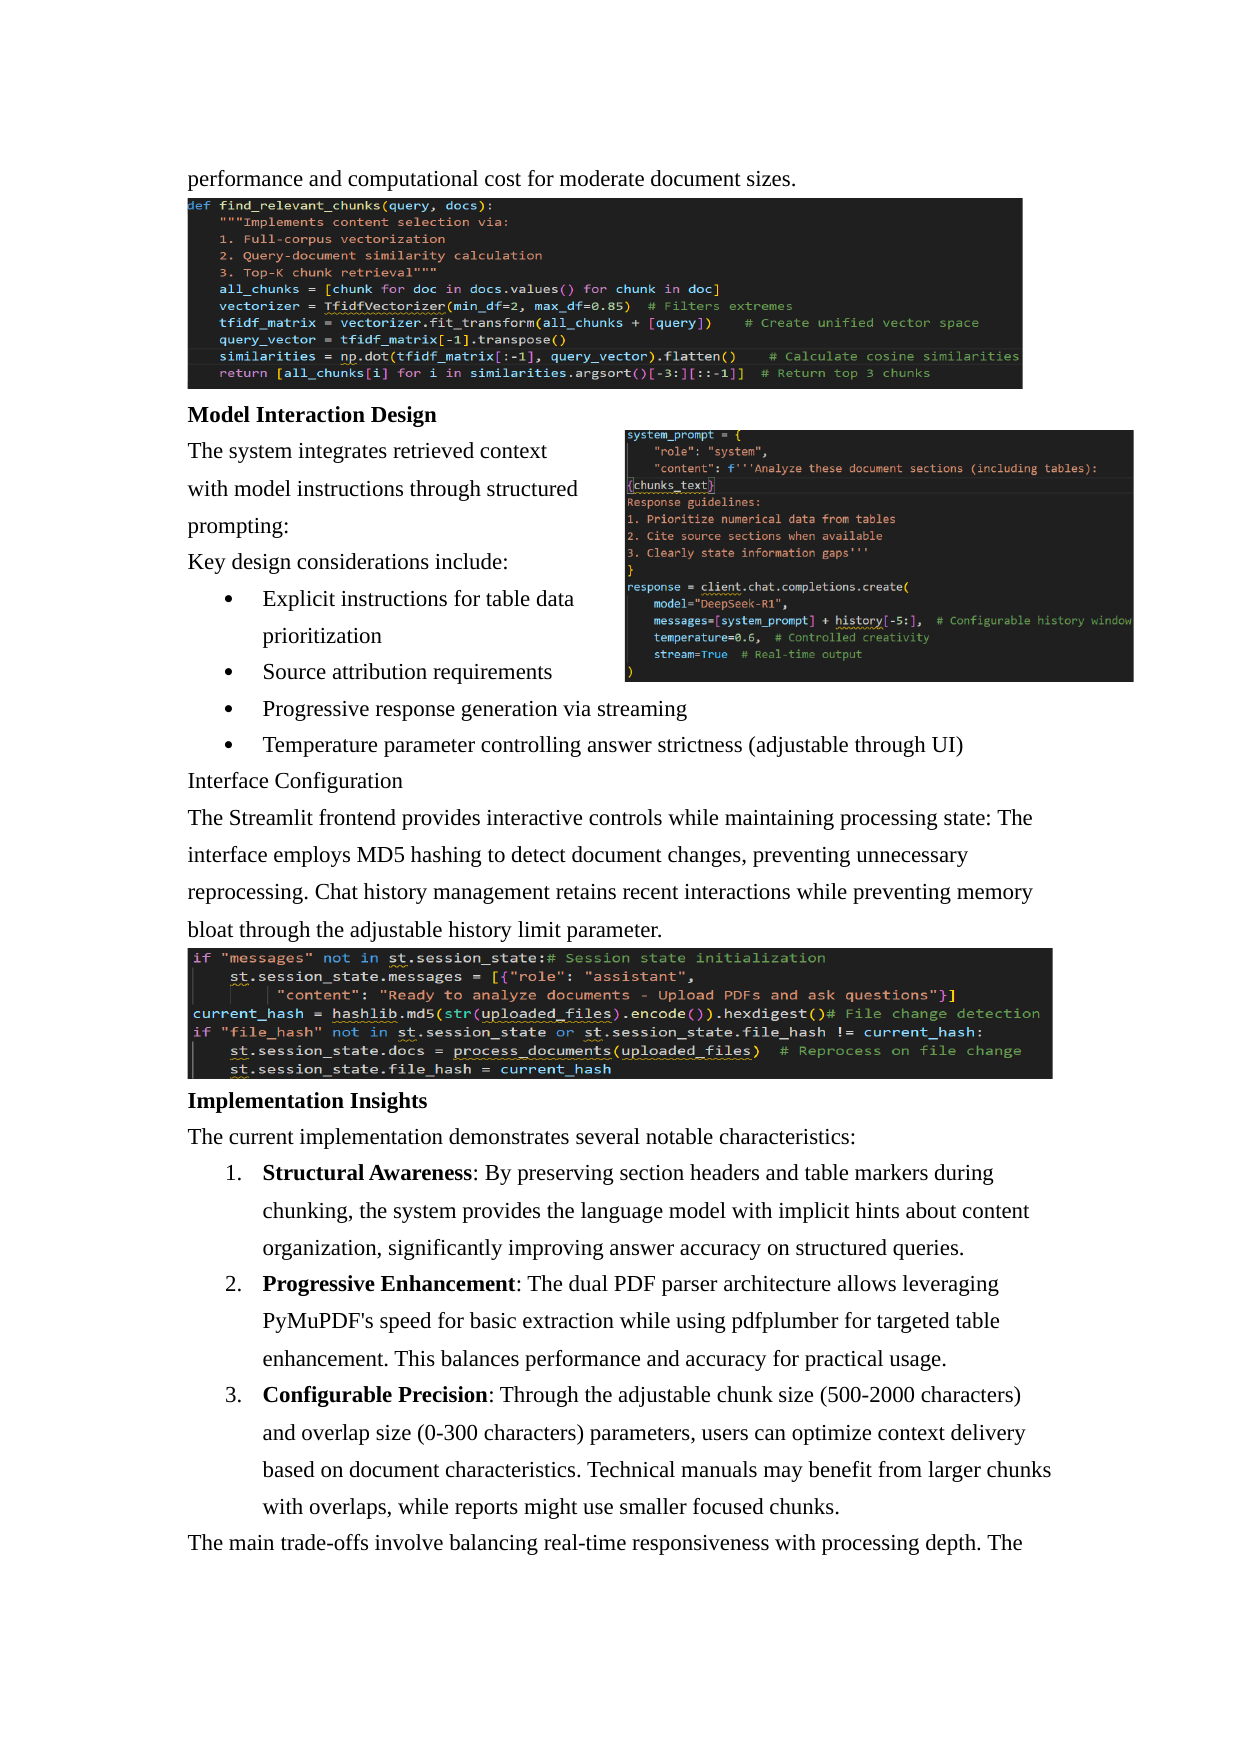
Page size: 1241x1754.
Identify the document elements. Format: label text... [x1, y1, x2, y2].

text Implementation Insights [187, 1084, 1053, 1116]
list Configurable Precision: Through the adjustable chunk size (500-2000 characters) and overlap size (0-300 characters) parameters, users can optimize context delivery based on document characteristics. Technical manuals may benefit from larger chunks with overlaps, while reports might use smaller focused chunks. [225, 1378, 1053, 1523]
picture [187, 198, 1023, 389]
text The system integrates retrieved context with model instructions through structured prompting: [187, 434, 624, 541]
text Model Interaction Design [187, 398, 1053, 431]
text Key design considerations include: [187, 545, 624, 578]
picture [624, 430, 1134, 682]
text The current implementation demonstrates several notable characteristics: [187, 1120, 1053, 1152]
list Structural Awareness: By preserving section headers and table markers during chunking, the system provides the language model with implicit hints about content organization, significantly improving answer accuracy on structured queries. [225, 1156, 1053, 1263]
list Source attribution requirements [225, 655, 1053, 688]
picture [187, 948, 1053, 1079]
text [187, 1526, 1053, 1559]
text The Streamlit frontend provides interactive controls while maintaining processing state: The interface employs MD5 hashing to detect document changes, preventing unnecessary reprocessing. Chat history management retains recent interactions while preventing memory bloat through the adjustable history limit parameter. [187, 801, 1053, 945]
list Progressive response generation via streaming [225, 692, 1053, 724]
list Progressive Enhancement: The dual PDF parser architecture allows leveraging PyMuPDF's speed for basic extraction while using pdfplumber for targeted table enhancement. This balances performance and accuracy for practical usage. [225, 1267, 1053, 1374]
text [187, 162, 1053, 194]
list Explicit instructions for table data prioritization [225, 582, 624, 651]
text Interface Configuration [187, 764, 1053, 797]
list Temperature parameter controlling answer strictness (adjustable through UI) [225, 728, 1053, 761]
